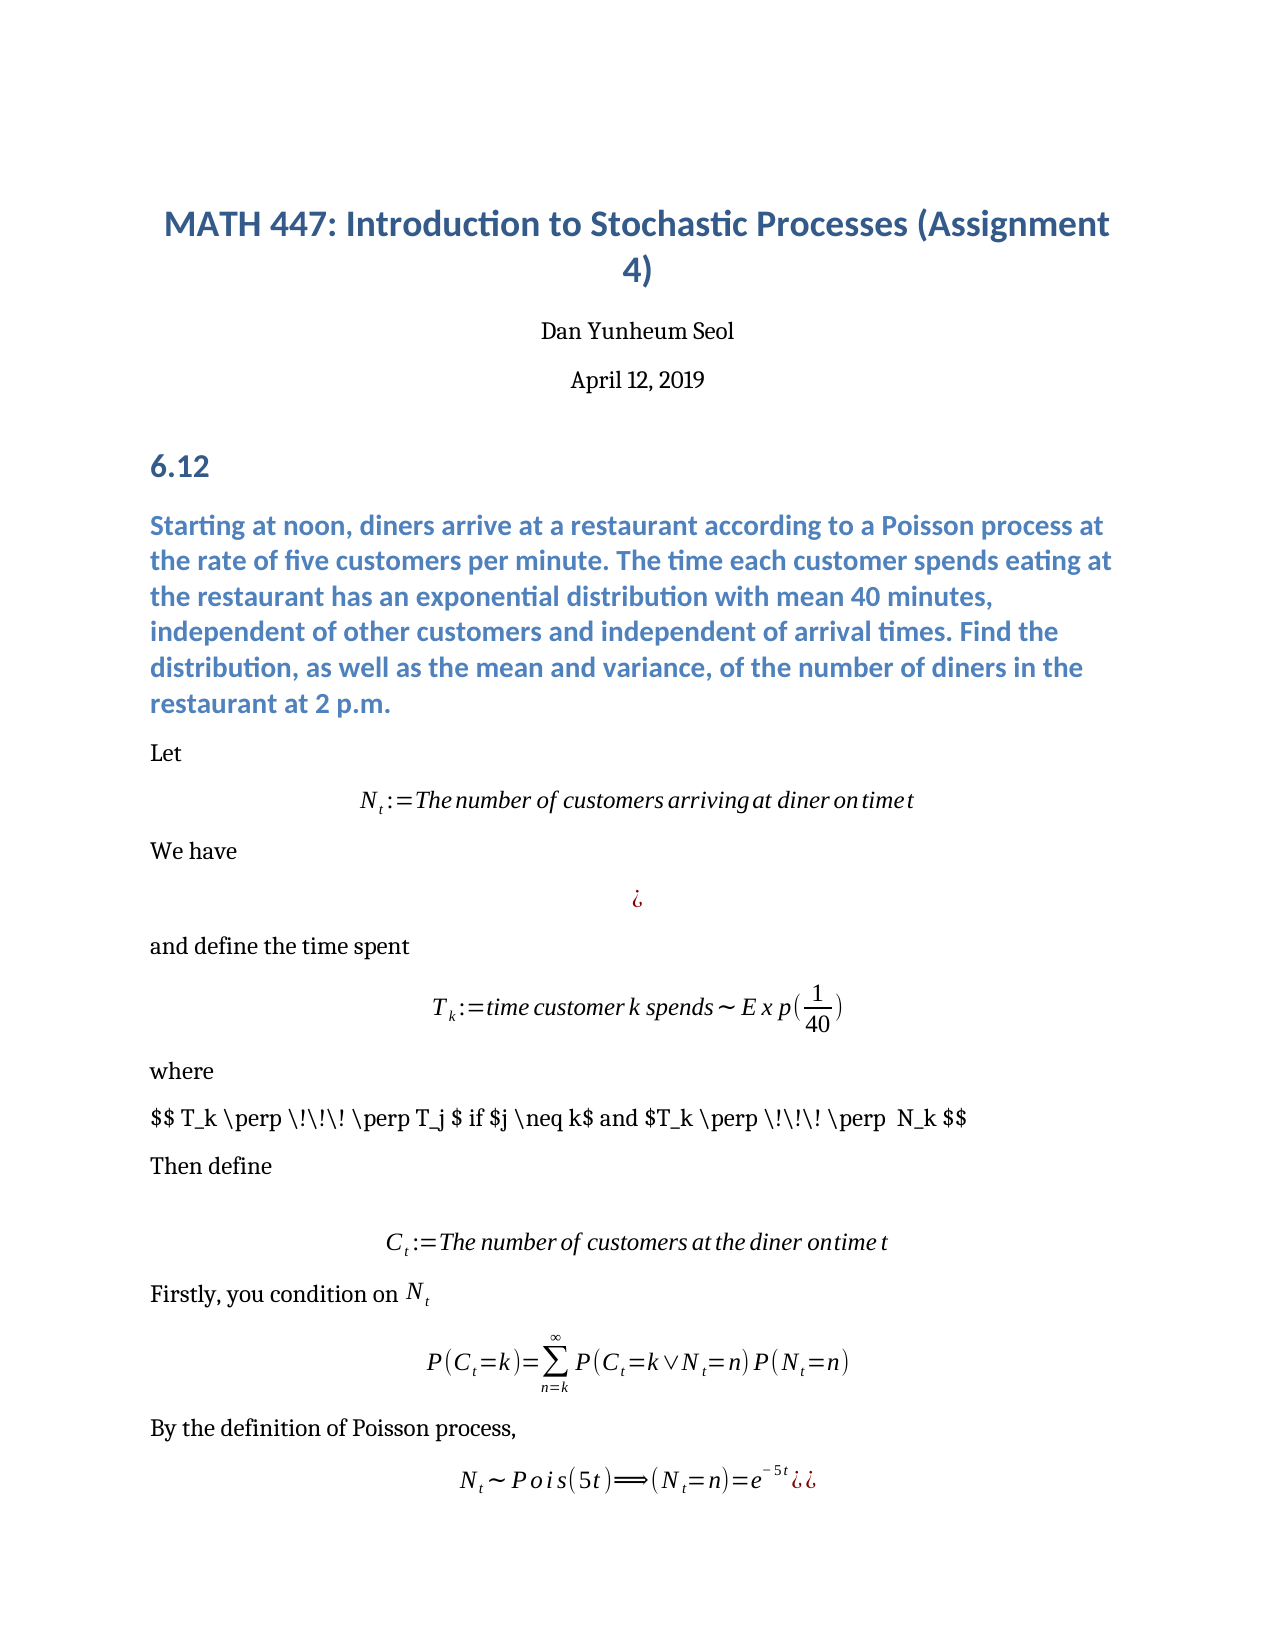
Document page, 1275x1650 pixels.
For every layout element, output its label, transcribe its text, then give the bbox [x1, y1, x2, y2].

subtitle Starting at noon, diners arrive at a restaurant according to a Poisson process at the rate of five customers per minute. The time each customer spends eating at the restaurant has an exponential distribution with mean 40 minutes, independent of other customers and independent of arrival times. Find the distribution, as well as the mean and variance, of the number of diners in the restaurant at 2 p.m. [150, 507, 1125, 720]
text April 12, 2019 [150, 366, 1125, 395]
text Dan Yunheum Seol [150, 317, 1125, 345]
subtitle 6.12 [150, 445, 1125, 486]
text where [150, 1057, 1125, 1086]
text By the definition of Poisson process, [150, 1414, 1125, 1443]
text and define the time spent [150, 932, 1125, 960]
text $$ T_k \perp \!\!\! \perp T_j $ if $j \neq k$ and $T_k \perp \!\!\! \perp N_k $$ [150, 1104, 1125, 1133]
title MATH 447: Introduction to Stochastic Processes (Assignment 4) [150, 200, 1125, 292]
text We have [150, 837, 1125, 865]
text Let [150, 739, 1125, 768]
text Firstly, you condition on [150, 1278, 1125, 1309]
text Then define [150, 1152, 1125, 1209]
